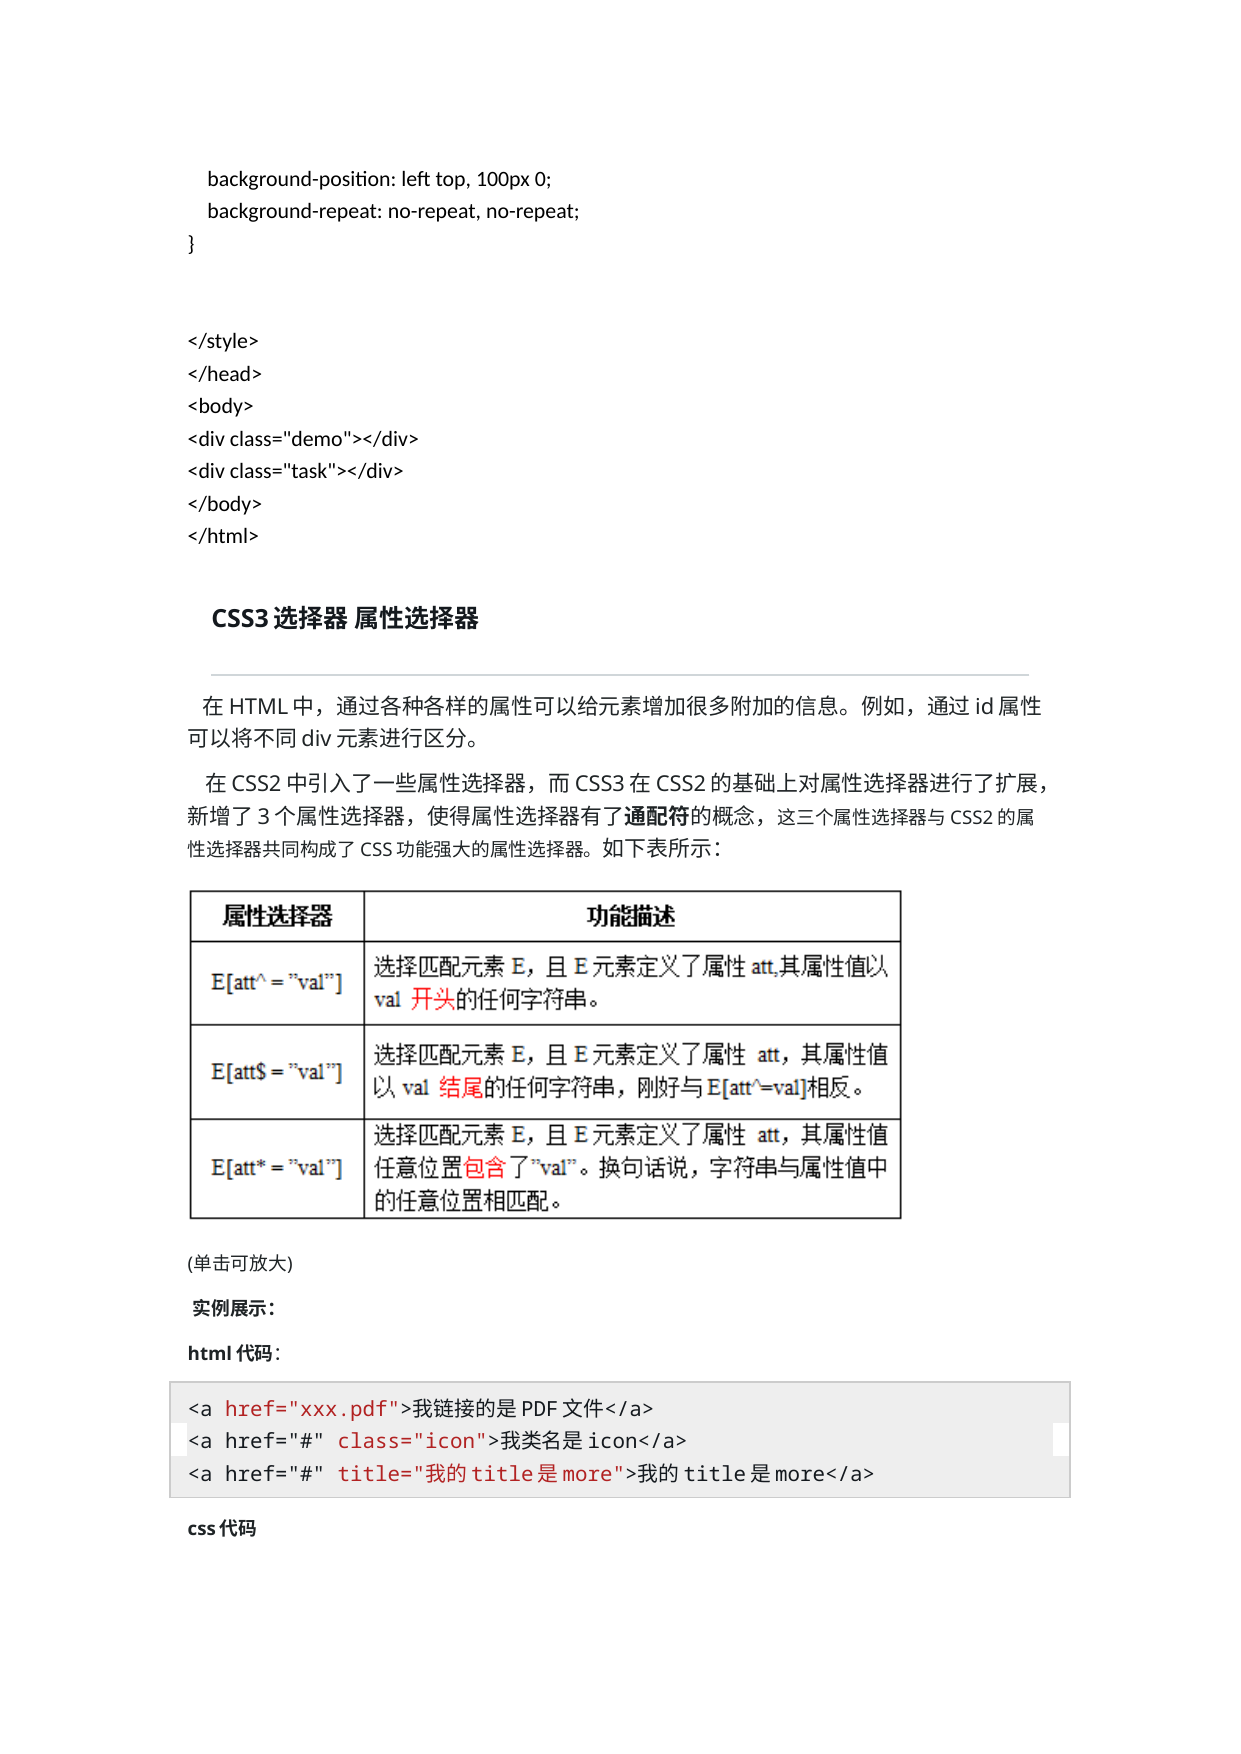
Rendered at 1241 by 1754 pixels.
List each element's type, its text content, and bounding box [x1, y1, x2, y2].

text (单击可放大) [187, 1246, 1053, 1278]
text css代码 [187, 1511, 1053, 1543]
text 实例展示： [187, 1291, 1053, 1323]
text 在HTML中，通过各种各样的属性可以给元素增加很多附加的信息。例如，通过id属性可以将不同div元素进行区分。 [187, 688, 1053, 753]
text <div class="demo"></div> [187, 422, 1053, 454]
text <a href="xxx.pdf">我链接的是PDF文件</a> [171, 1383, 1069, 1423]
text background-position: left top, 100px 0; [187, 162, 1053, 194]
text </body> [187, 487, 1053, 519]
text <a href="#" title="我的title是more">我的title是more</a> [171, 1446, 1069, 1497]
text <body> [187, 389, 1053, 422]
text </head> [187, 357, 1053, 389]
text </style> [187, 324, 1053, 357]
picture [187, 886, 908, 1224]
text } [187, 227, 1053, 259]
text background-repeat: no-repeat, no-repeat; [187, 194, 1053, 227]
text <div class="task"></div> [187, 454, 1053, 487]
text html代码： [187, 1336, 1053, 1368]
text <a href="#" class="icon">我类名是icon</a> [187, 1423, 1053, 1446]
text </html> [187, 519, 1053, 552]
subtitle CSS3选择器 属性选择器 [211, 584, 1029, 674]
text 在CSS2中引入了一些属性选择器，而CSS3在CSS2的基础上对属性选择器进行了扩展，新增了3个属性选择器，使得属性选择器有了通配符的概念，这三个属性选择器与CSS2的属性选择器共同构成了CSS功能强大的属性选择器。如下表所示： [187, 766, 1053, 863]
